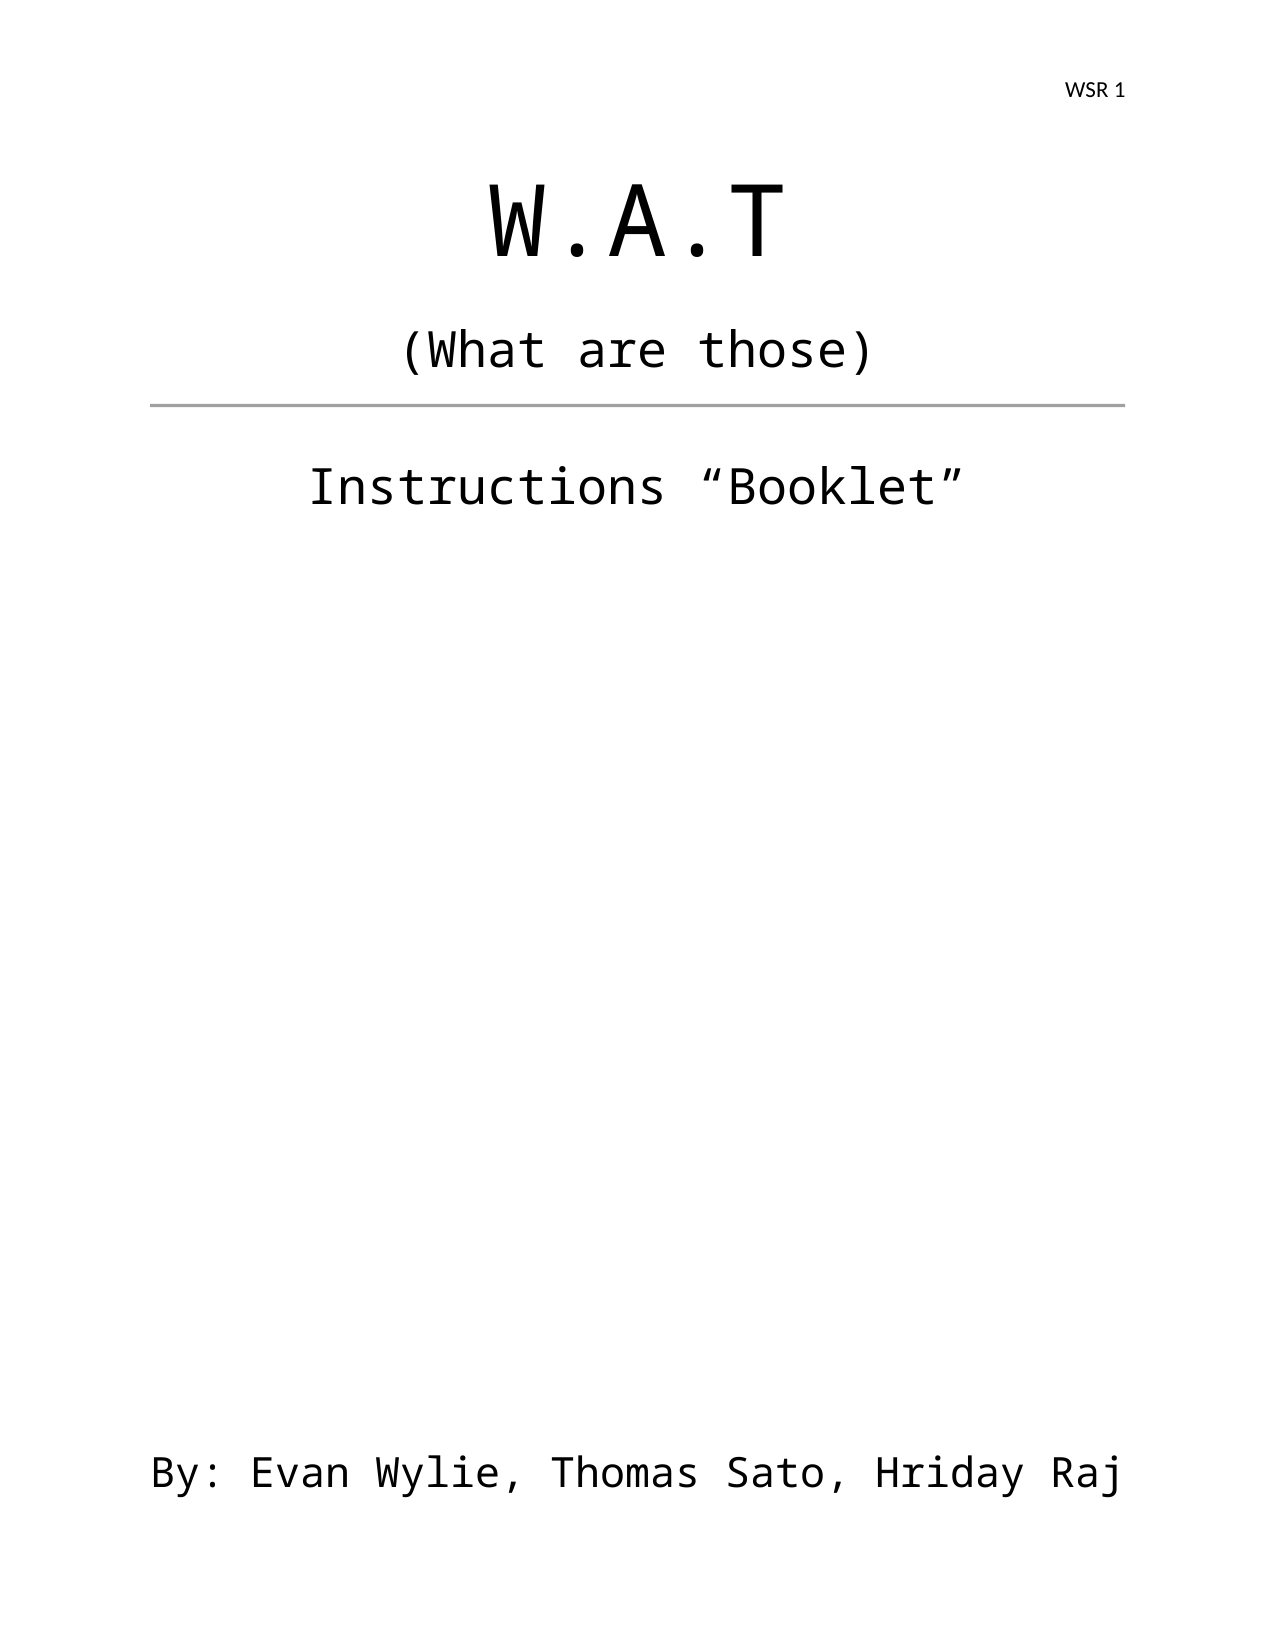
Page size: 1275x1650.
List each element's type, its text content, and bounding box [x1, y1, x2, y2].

text (What are those) [150, 314, 1125, 382]
text By: Evan Wylie, Thomas Sato, Hriday Raj [150, 1443, 1125, 1500]
text W.A.T [150, 150, 1125, 286]
text Instructions “Booklet” [150, 451, 1125, 519]
